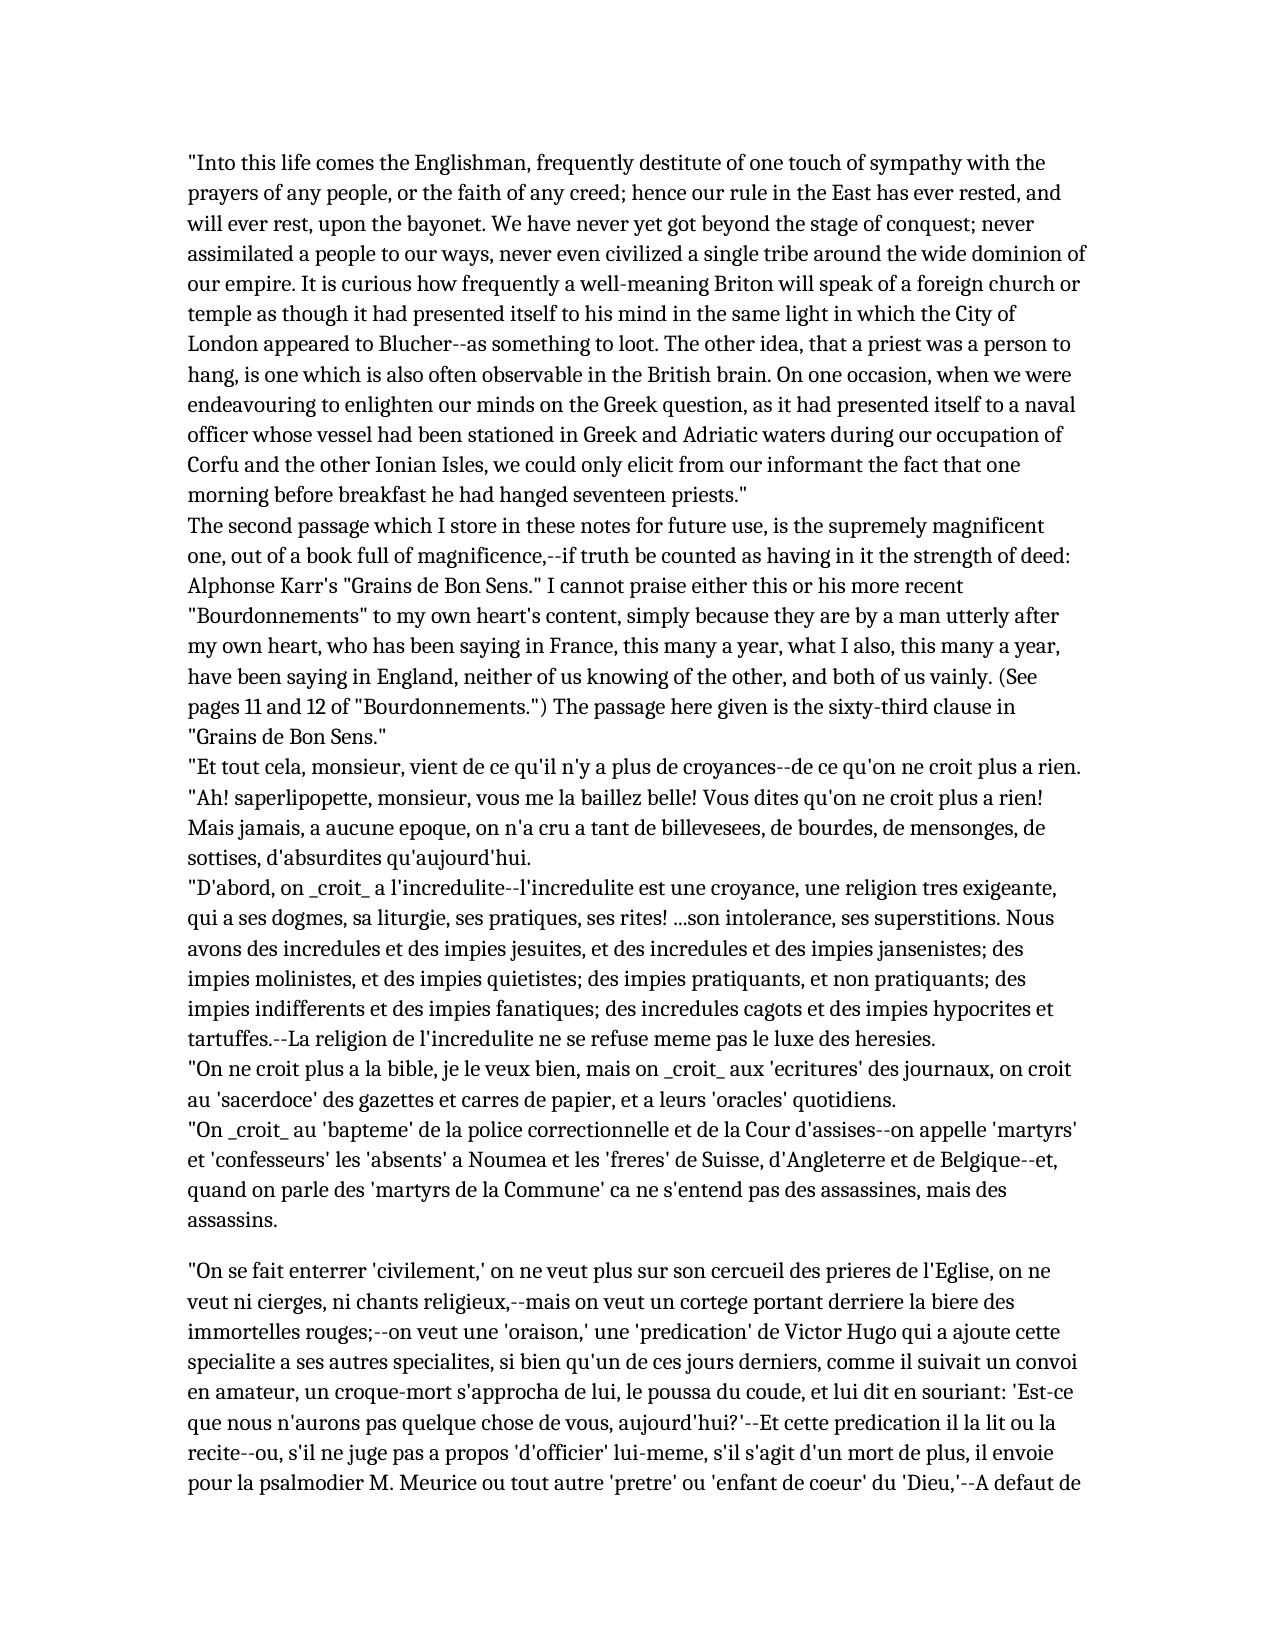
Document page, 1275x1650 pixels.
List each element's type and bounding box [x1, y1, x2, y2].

text [187, 150, 1087, 1234]
text [187, 1258, 1087, 1496]
